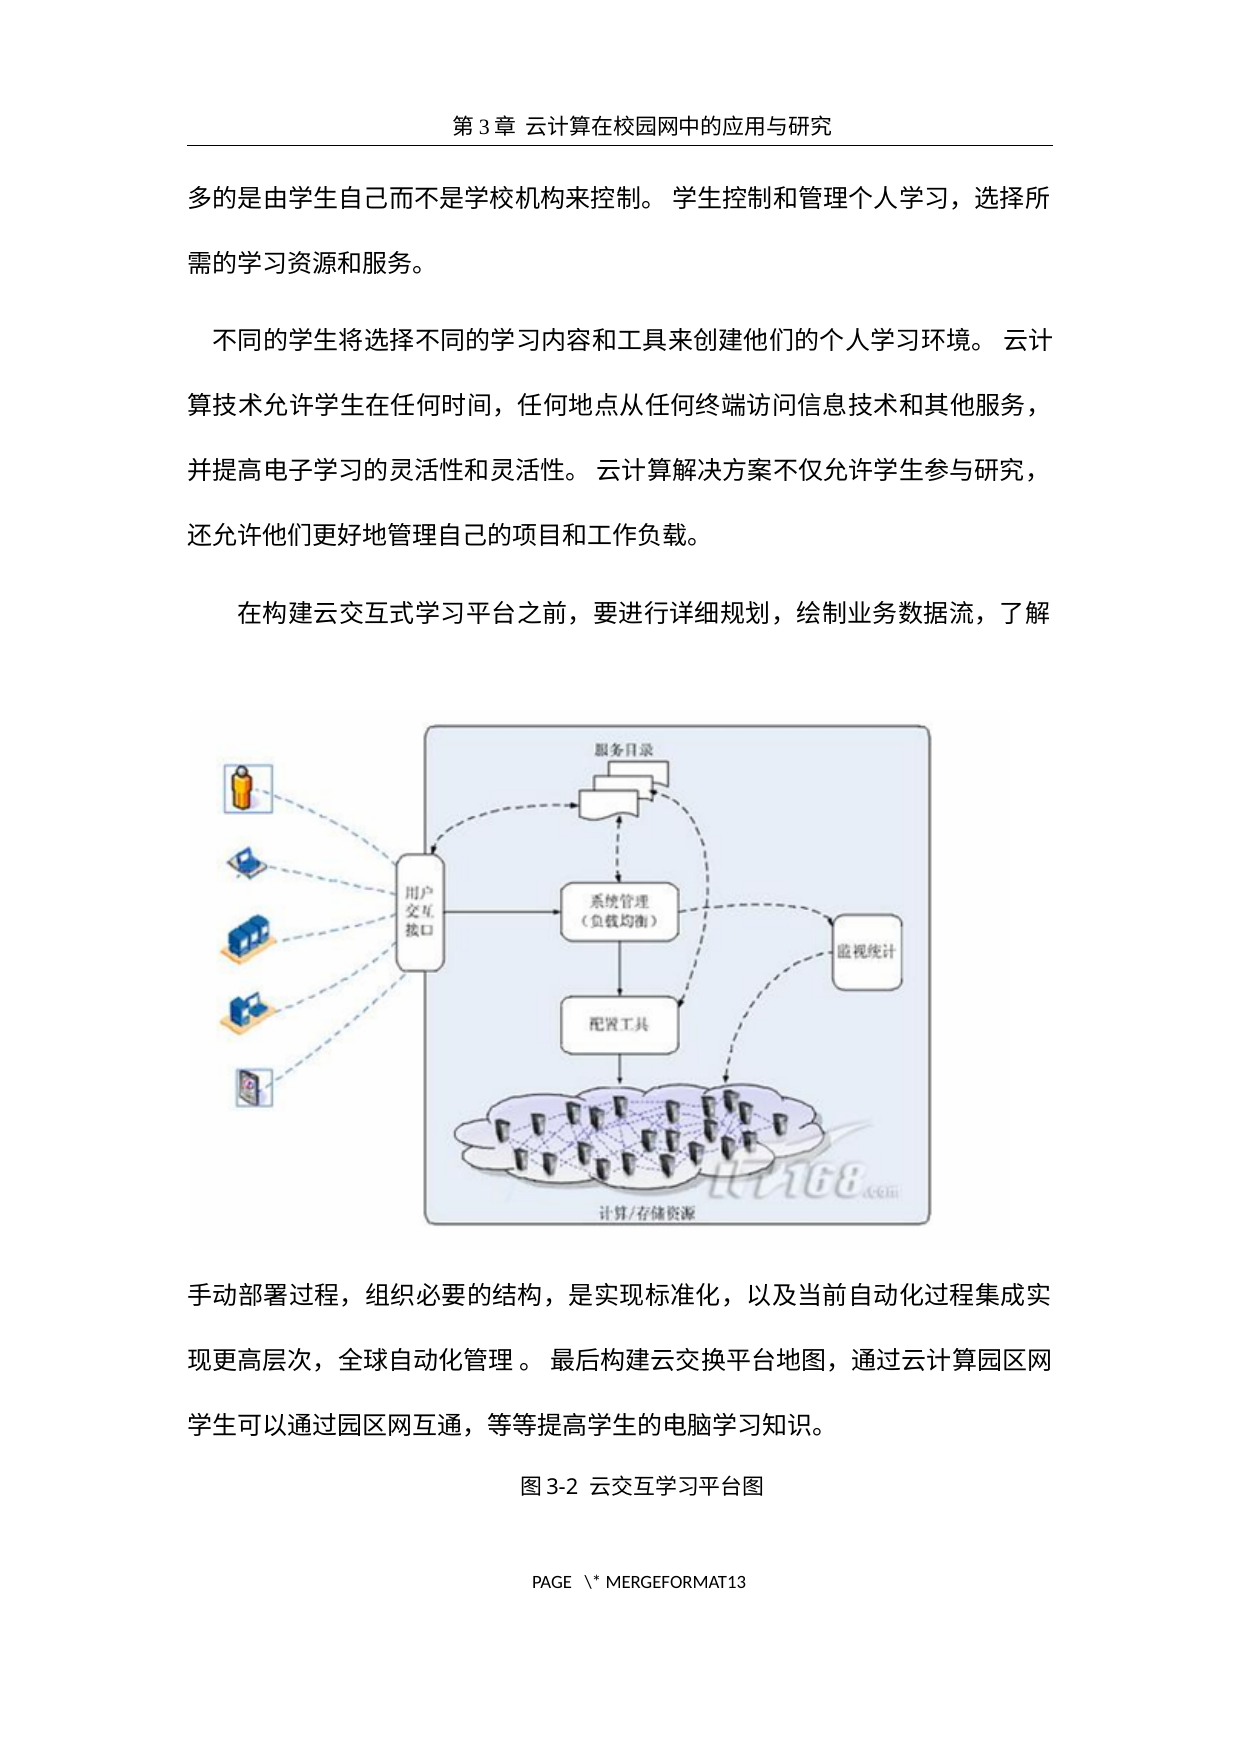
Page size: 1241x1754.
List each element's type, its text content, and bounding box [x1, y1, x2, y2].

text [187, 164, 1053, 294]
text 不同的学生将选择不同的学习内容和工具来创建他们的个人学习环境。 云计算技术允许学生在任何时间，任何地点从任何终端访问信息技术和其他服务，并提高电子学习的灵活性和灵活性。 云计算解决方案不仅允许学生参与研究，还允许他们更好地管理自己的项目和工作负载。 [187, 306, 1053, 566]
text 图3-2 云交互学习平台图 [187, 1469, 1053, 1501]
picture [189, 680, 1056, 1252]
